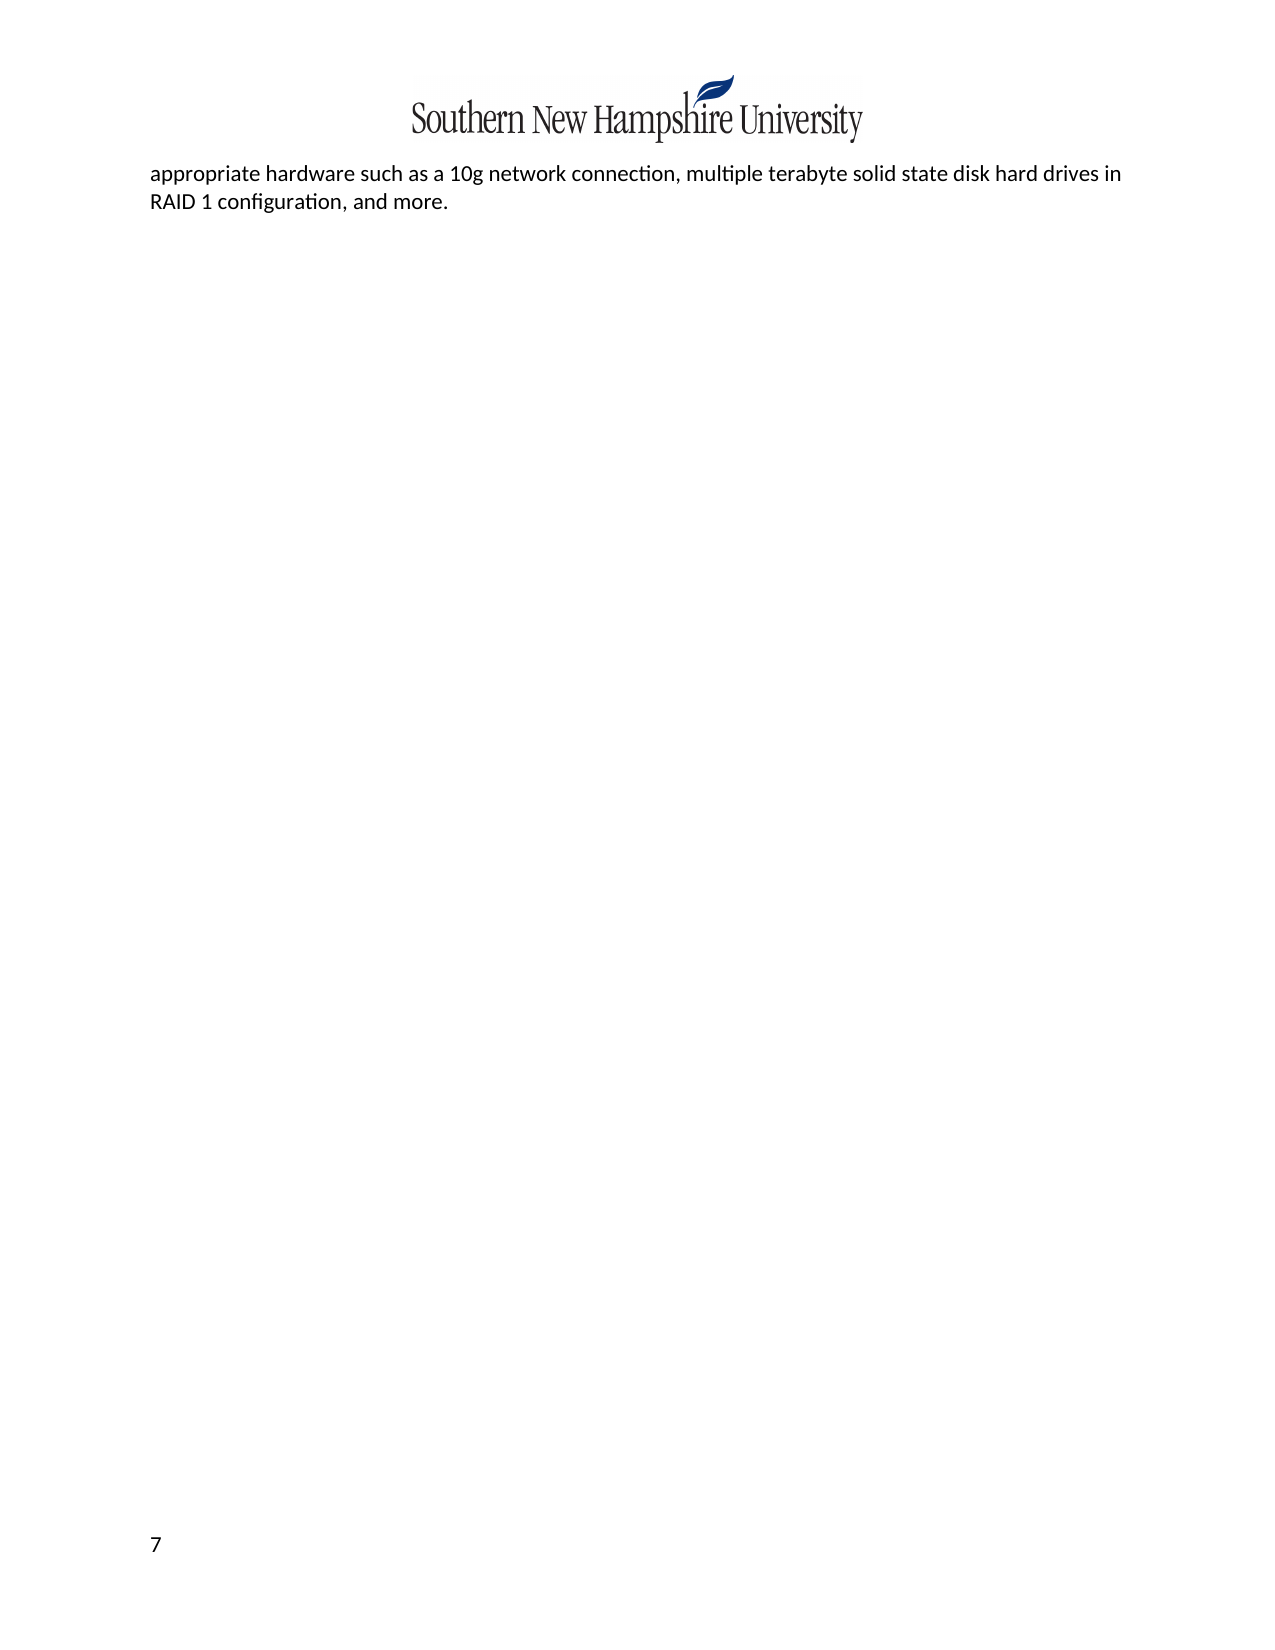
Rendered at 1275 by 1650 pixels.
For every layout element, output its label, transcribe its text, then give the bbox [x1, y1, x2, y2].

picture [412, 75, 863, 143]
